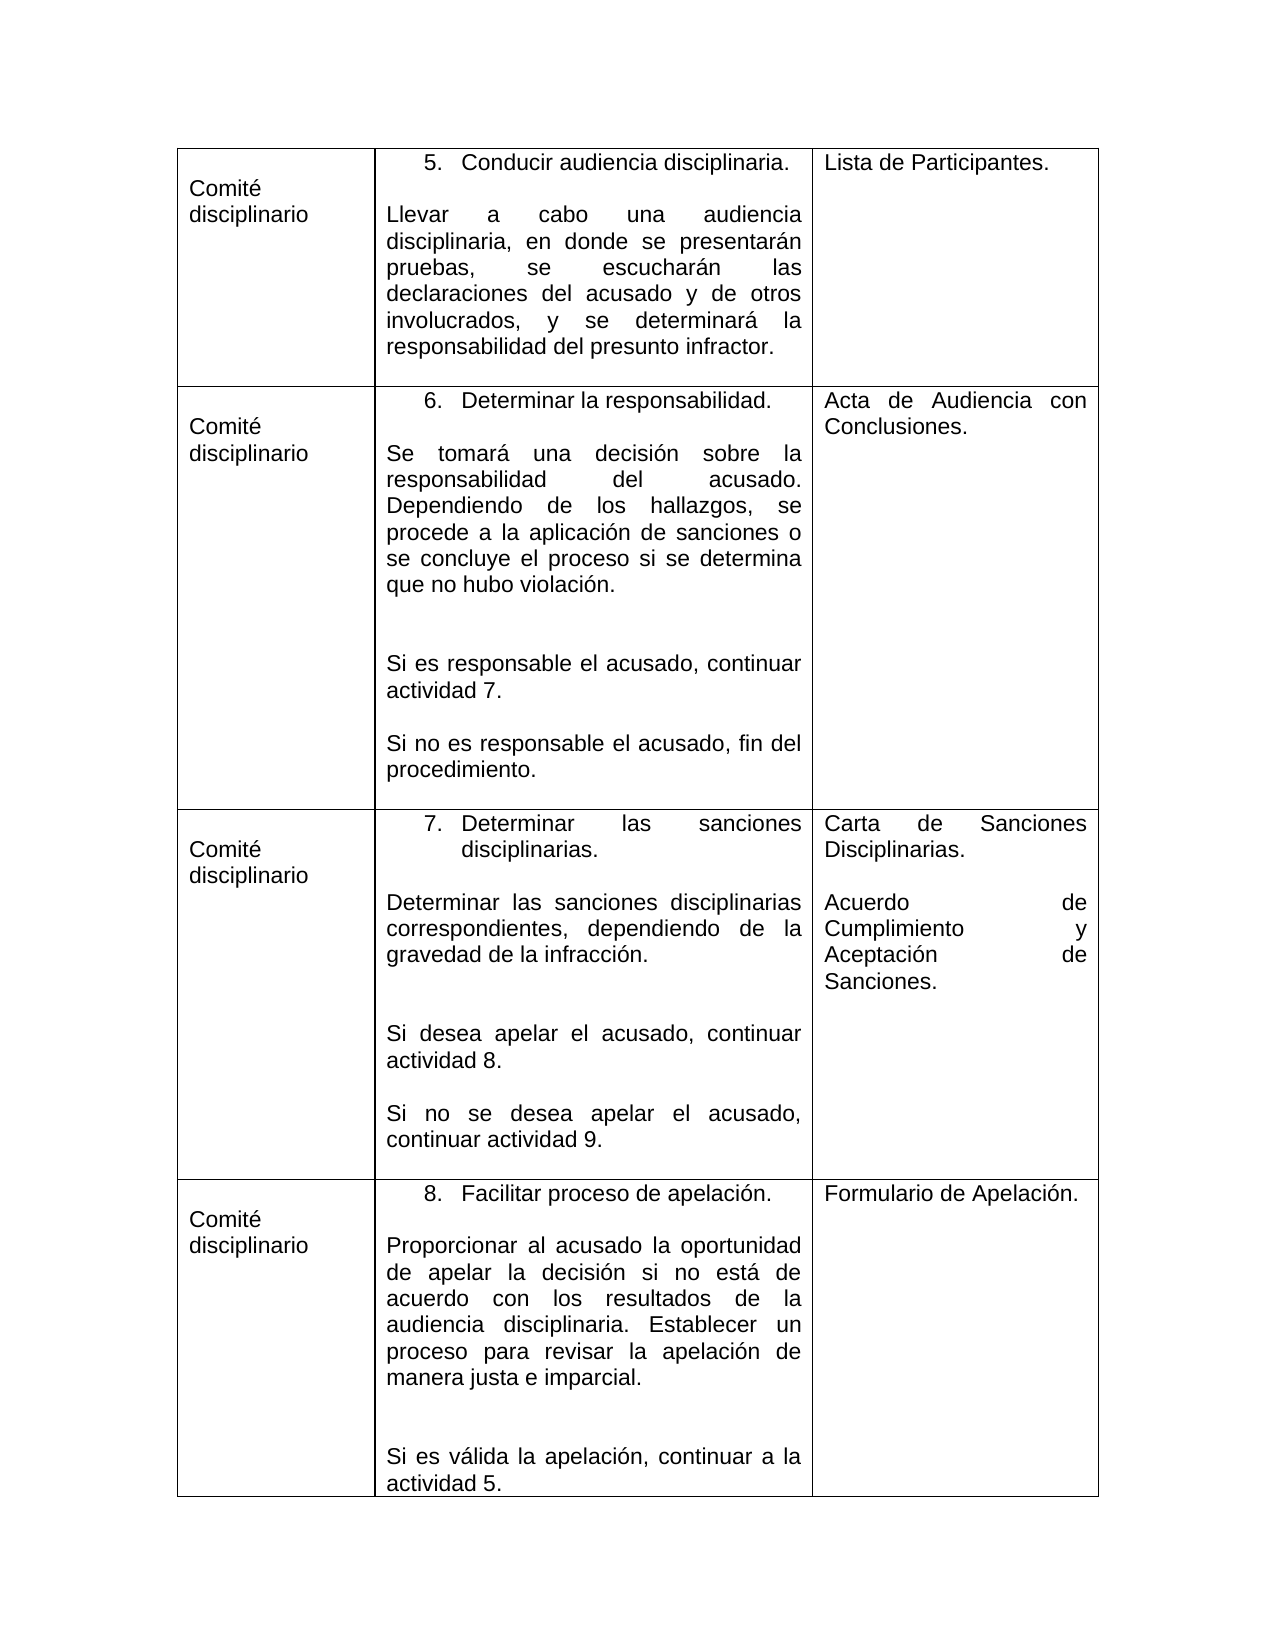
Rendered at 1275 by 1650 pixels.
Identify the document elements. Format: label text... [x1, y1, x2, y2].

table_cell Acta de Audiencia con Conclusiones. [813, 387, 1098, 808]
table_cell Carta de Sanciones Disciplinarias. Acuerdo de Cumplimiento y Aceptación de Sanciones. [813, 810, 1098, 1178]
table_cell Comité disciplinario [178, 810, 374, 1178]
table_cell Comité disciplinario [178, 387, 374, 808]
table_cell Comité disciplinario [178, 149, 374, 386]
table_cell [178, 1180, 374, 1496]
table_cell Conducir audiencia disciplinaria. Llevar a cabo una audiencia disciplinaria, en donde se presentarán pruebas, se escucharán las declaraciones del acusado y de otros involucrados, y se determinará la responsabilidad del presunto infractor. [376, 149, 812, 386]
table_cell Determinar las sanciones disciplinarias. Determinar las sanciones disciplinarias correspondientes, dependiendo de la gravedad de la infracción. Si desea apelar el acusado, continuar actividad 8. Si no se desea apelar el acusado, continuar actividad 9. [376, 810, 812, 1178]
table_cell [813, 1180, 1098, 1496]
table_cell Lista de Participantes. [813, 149, 1098, 386]
table_cell Determinar la responsabilidad. Se tomará una decisión sobre la responsabilidad del acusado. Dependiendo de los hallazgos, se procede a la aplicación de sanciones o se concluye el proceso si se determina que no hubo violación. Si es responsable el acusado, continuar actividad 7. Si no es responsable el acusado, fin del procedimiento. [376, 387, 812, 808]
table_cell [376, 1180, 812, 1496]
